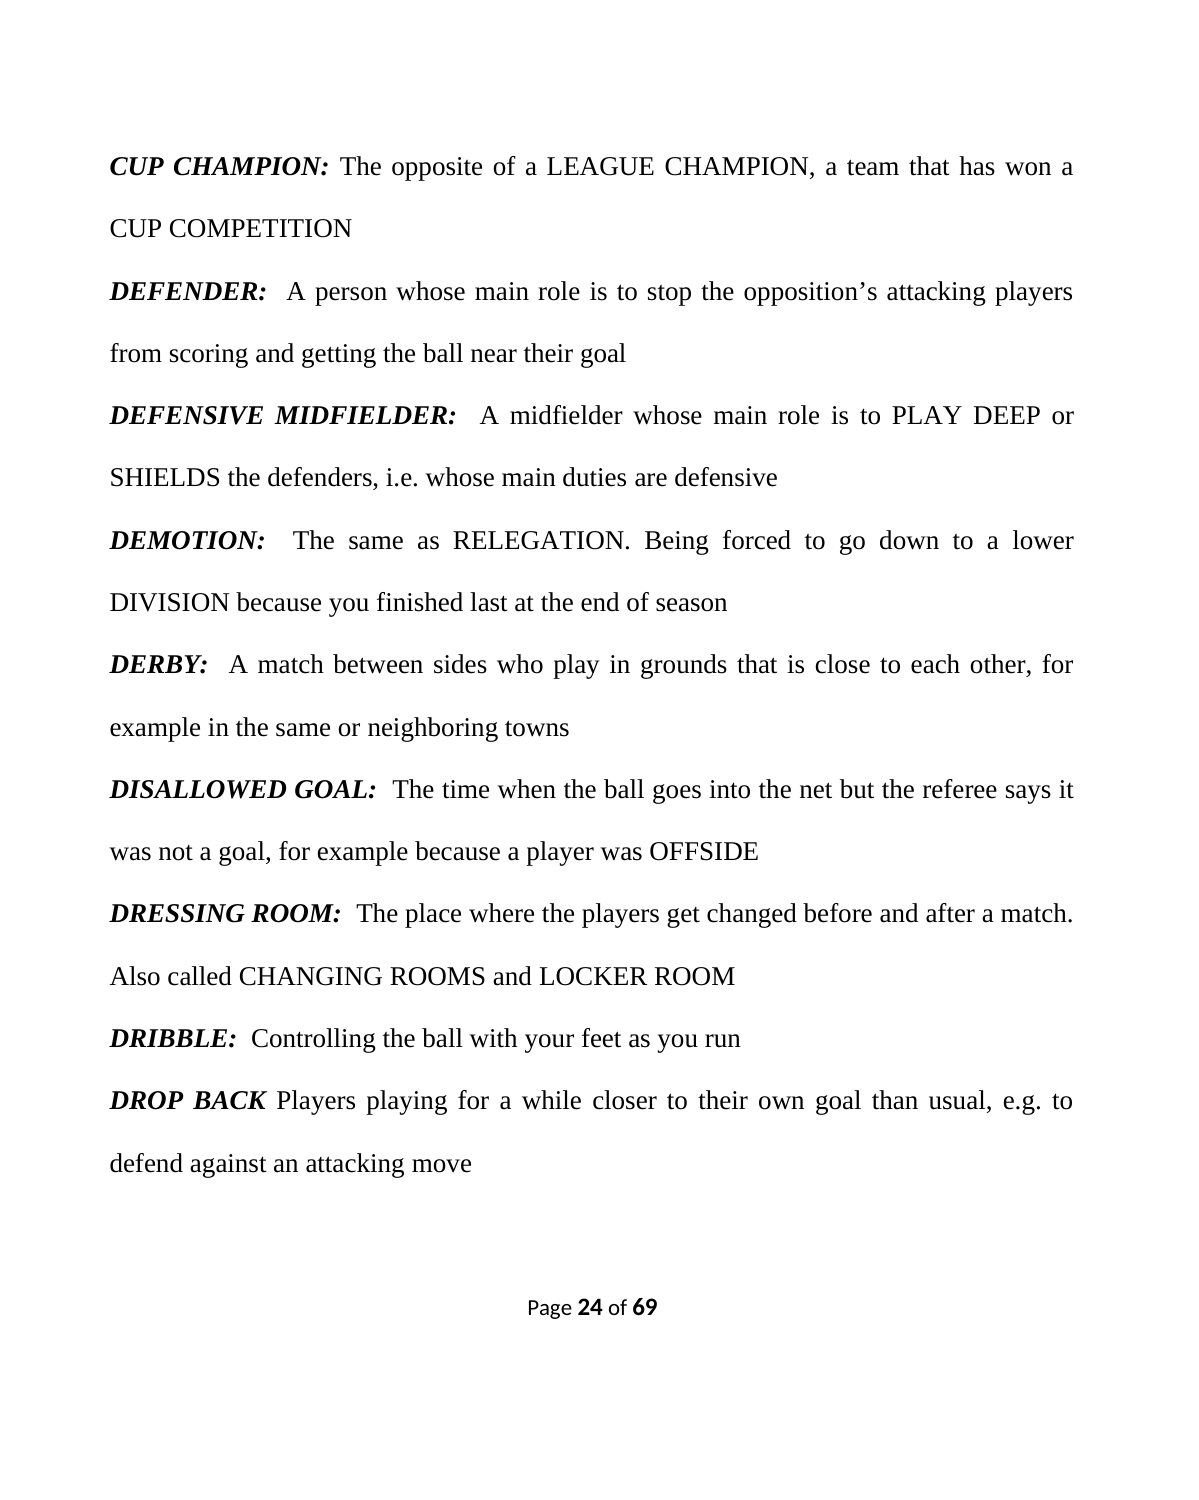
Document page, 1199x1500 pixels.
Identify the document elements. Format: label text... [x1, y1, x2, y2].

text DRESSING ROOM: The place where the players get changed before and after a match. Also called CHANGING ROOMS and LOCKER ROOM [109, 897, 1075, 991]
text DRIBBLE: Controlling the ball with your feet as you run [109, 1022, 1075, 1053]
text DERBY: A match between sides who play in grounds that is close to each other, for example in the same or neighboring towns [109, 648, 1075, 742]
text DEMOTION: The same as RELEGATION. Being forced to go down to a lower DIVISION because you finished last at the end of season [109, 524, 1075, 617]
text DEFENDER: A person whose main role is to stop the opposition’s attacking players from scoring and getting the ball near their goal [109, 274, 1075, 368]
text DISALLOWED GOAL: The time when the ball goes into the net but the referee says it was not a goal, for example because a player was OFFSIDE [109, 773, 1075, 866]
text DROP BACK Players playing for a while closer to their own goal than usual, e.g. to defend against an attacking move [109, 1084, 1075, 1178]
text CUP CHAMPION: The opposite of a LEAGUE CHAMPION, a team that has won a CUP COMPETITION [109, 150, 1075, 243]
text DEFENSIVE MIDFIELDER: A midfielder whose main role is to PLAY DEEP or SHIELDS the defenders, i.e. whose main duties are defensive [109, 399, 1075, 493]
